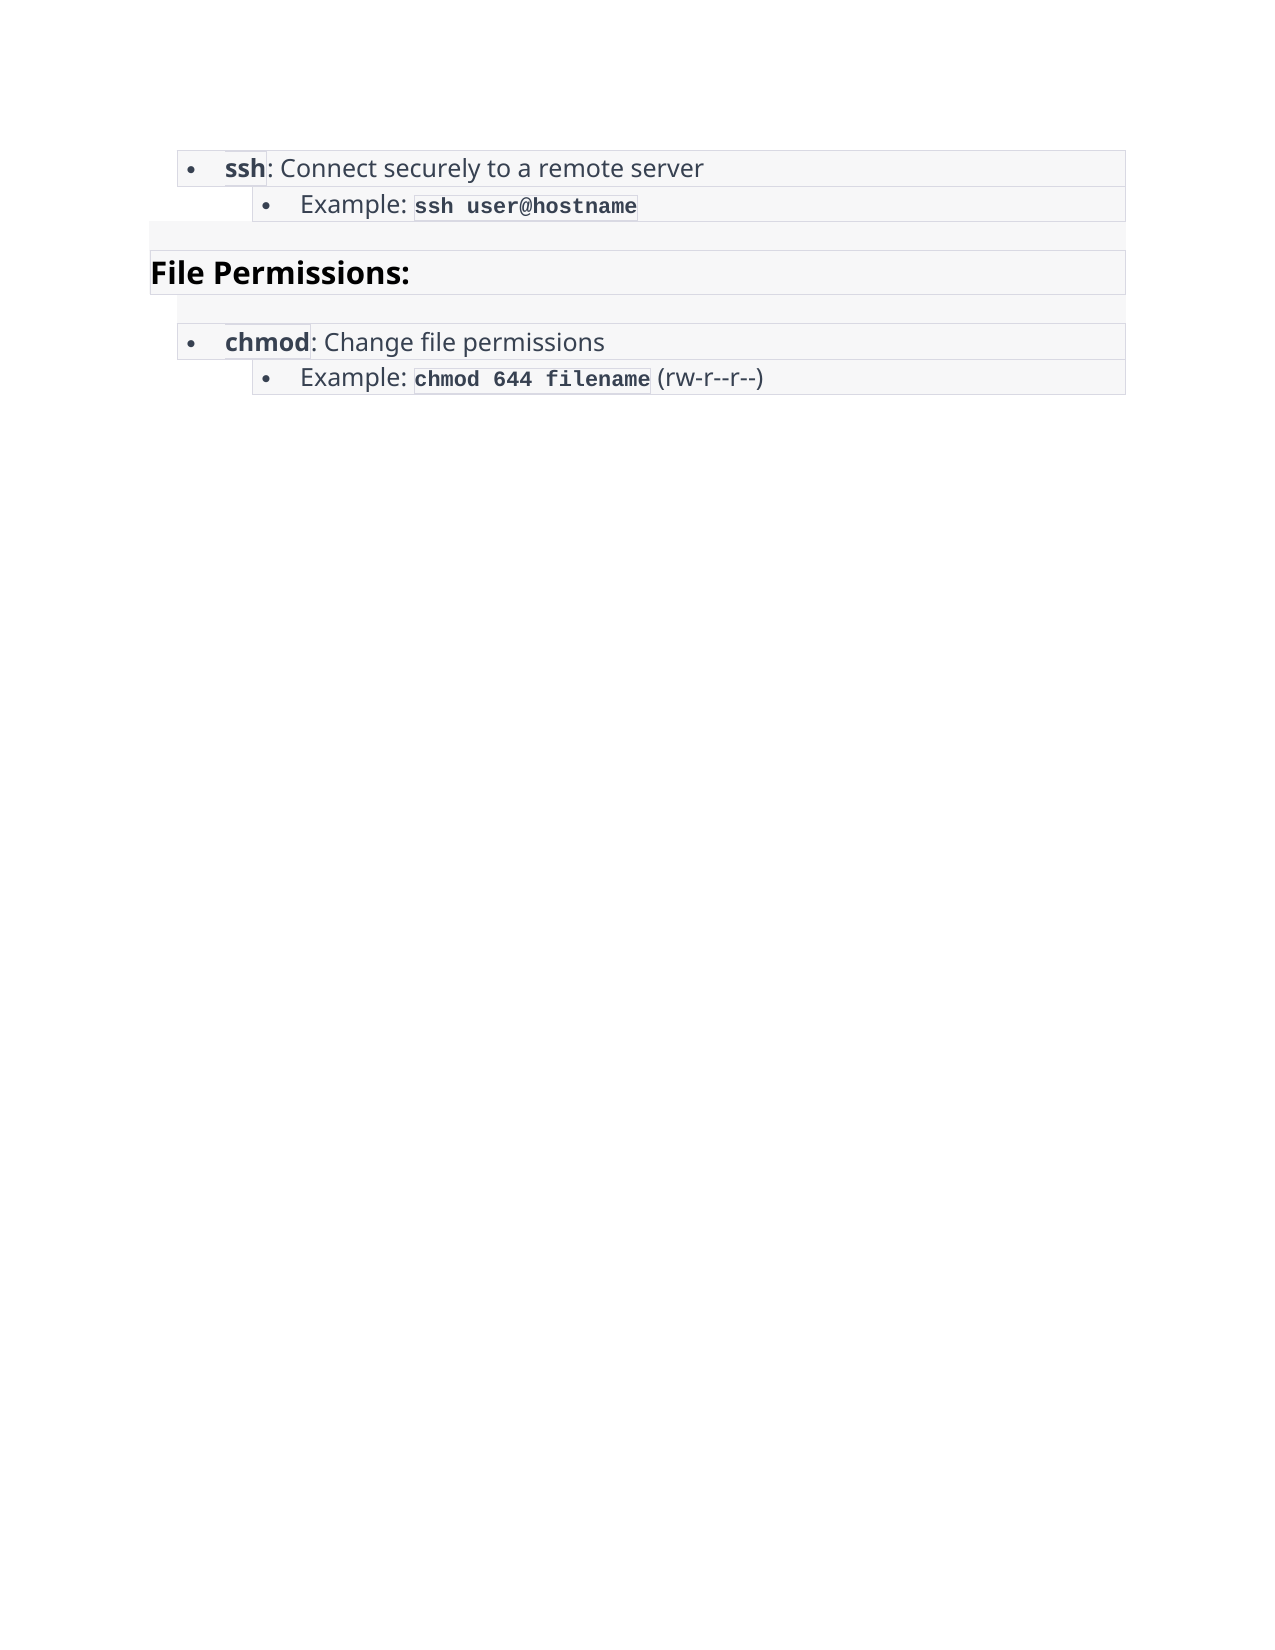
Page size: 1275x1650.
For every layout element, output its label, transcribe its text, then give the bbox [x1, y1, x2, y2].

list ssh: Connect securely to a remote server [178, 151, 266, 186]
list Example: chmod 644 filename (rw-r--r--) [253, 360, 1125, 394]
list Example: ssh user@hostname [253, 187, 1125, 221]
text File Permissions: [151, 251, 1125, 294]
list chmod: Change file permissions [311, 324, 1125, 359]
list chmod: Change file permissions [178, 324, 310, 359]
list ssh: Connect securely to a remote server [267, 151, 1125, 186]
